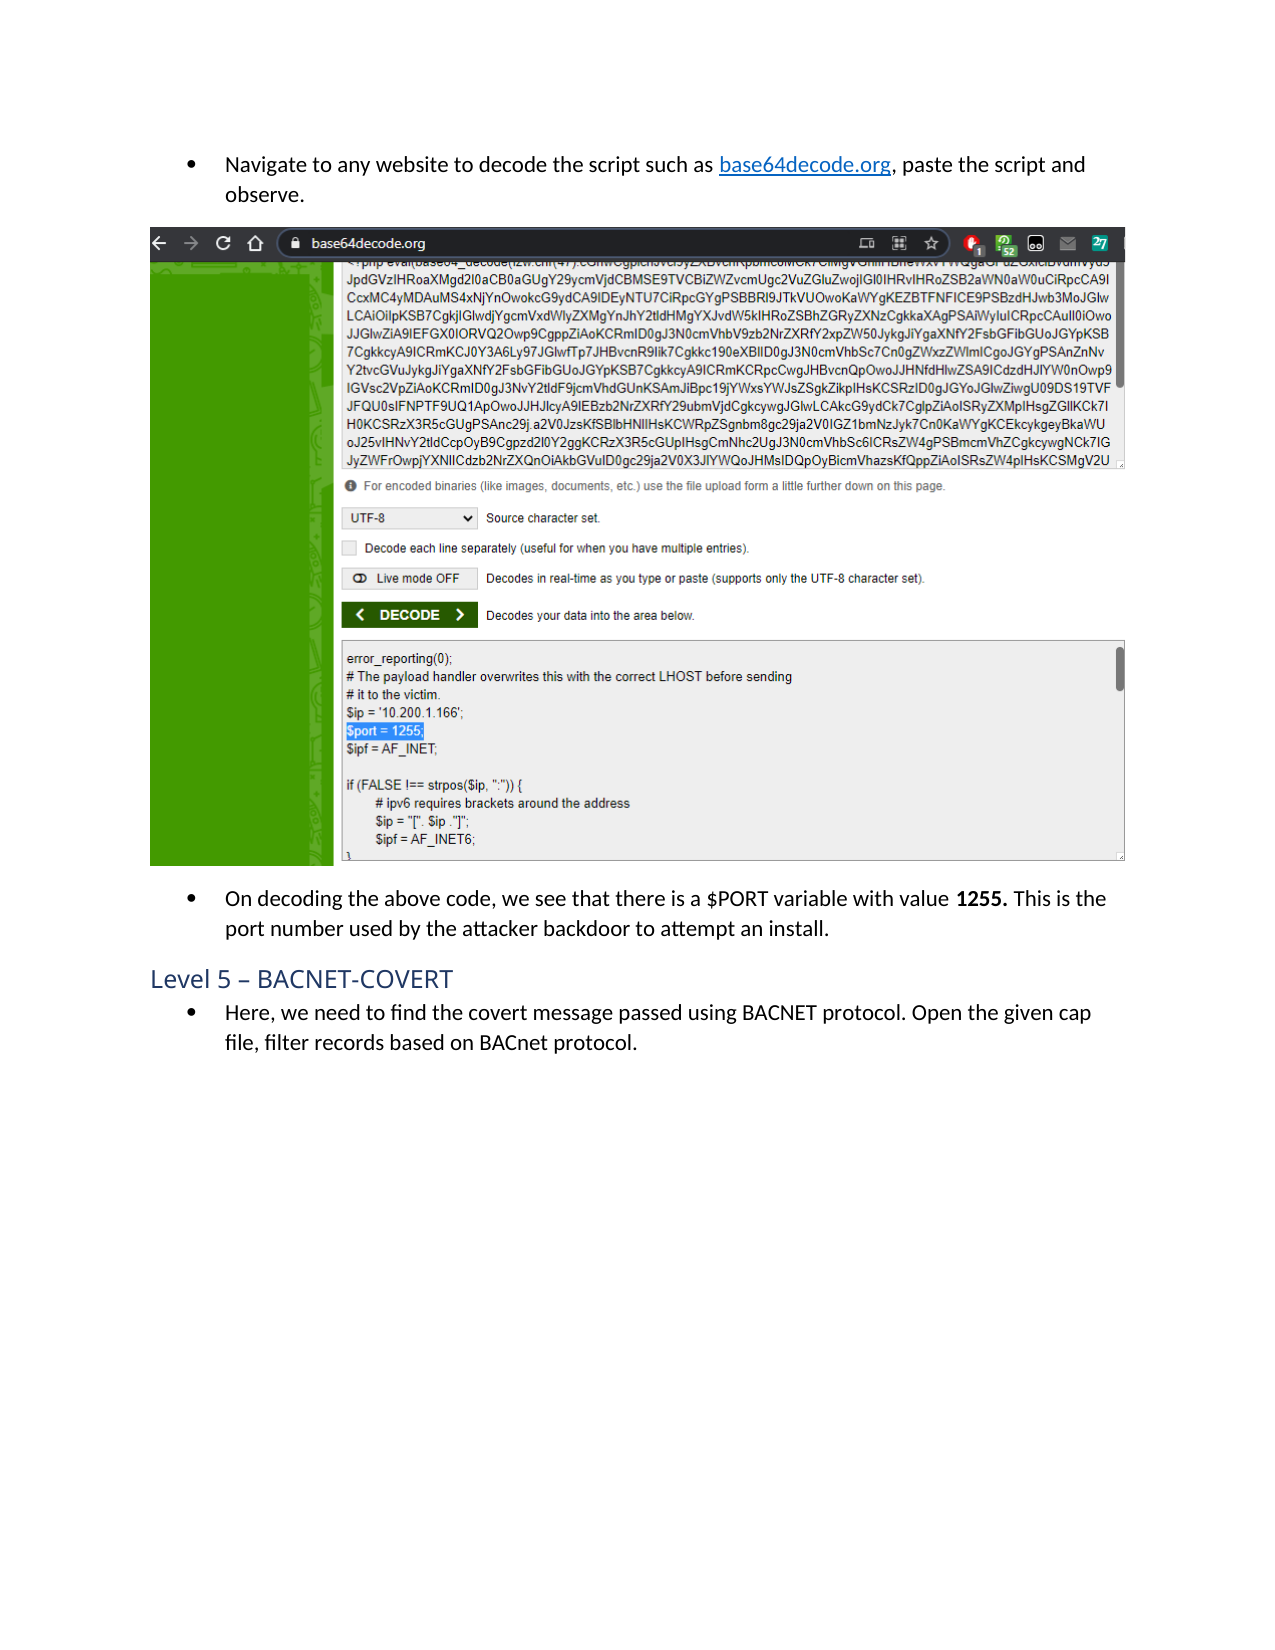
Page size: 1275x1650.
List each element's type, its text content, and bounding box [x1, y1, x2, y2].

picture [150, 227, 1125, 866]
list Here, we need to find the covert message passed using BACNET protocol. Open the given cap file, filter records based on BACnet protocol. [187, 998, 1125, 1056]
list Navigate to any website to decode the script such as base64decode.org, paste the script and observe. [187, 150, 1125, 208]
subtitle Level 5 – BACNET-COVERT [150, 961, 1125, 995]
list On decoding the above code, we see that there is a $PORT variable with value 1255. This is the port number used by the attacker backdoor to attempt an install. [187, 884, 1125, 942]
